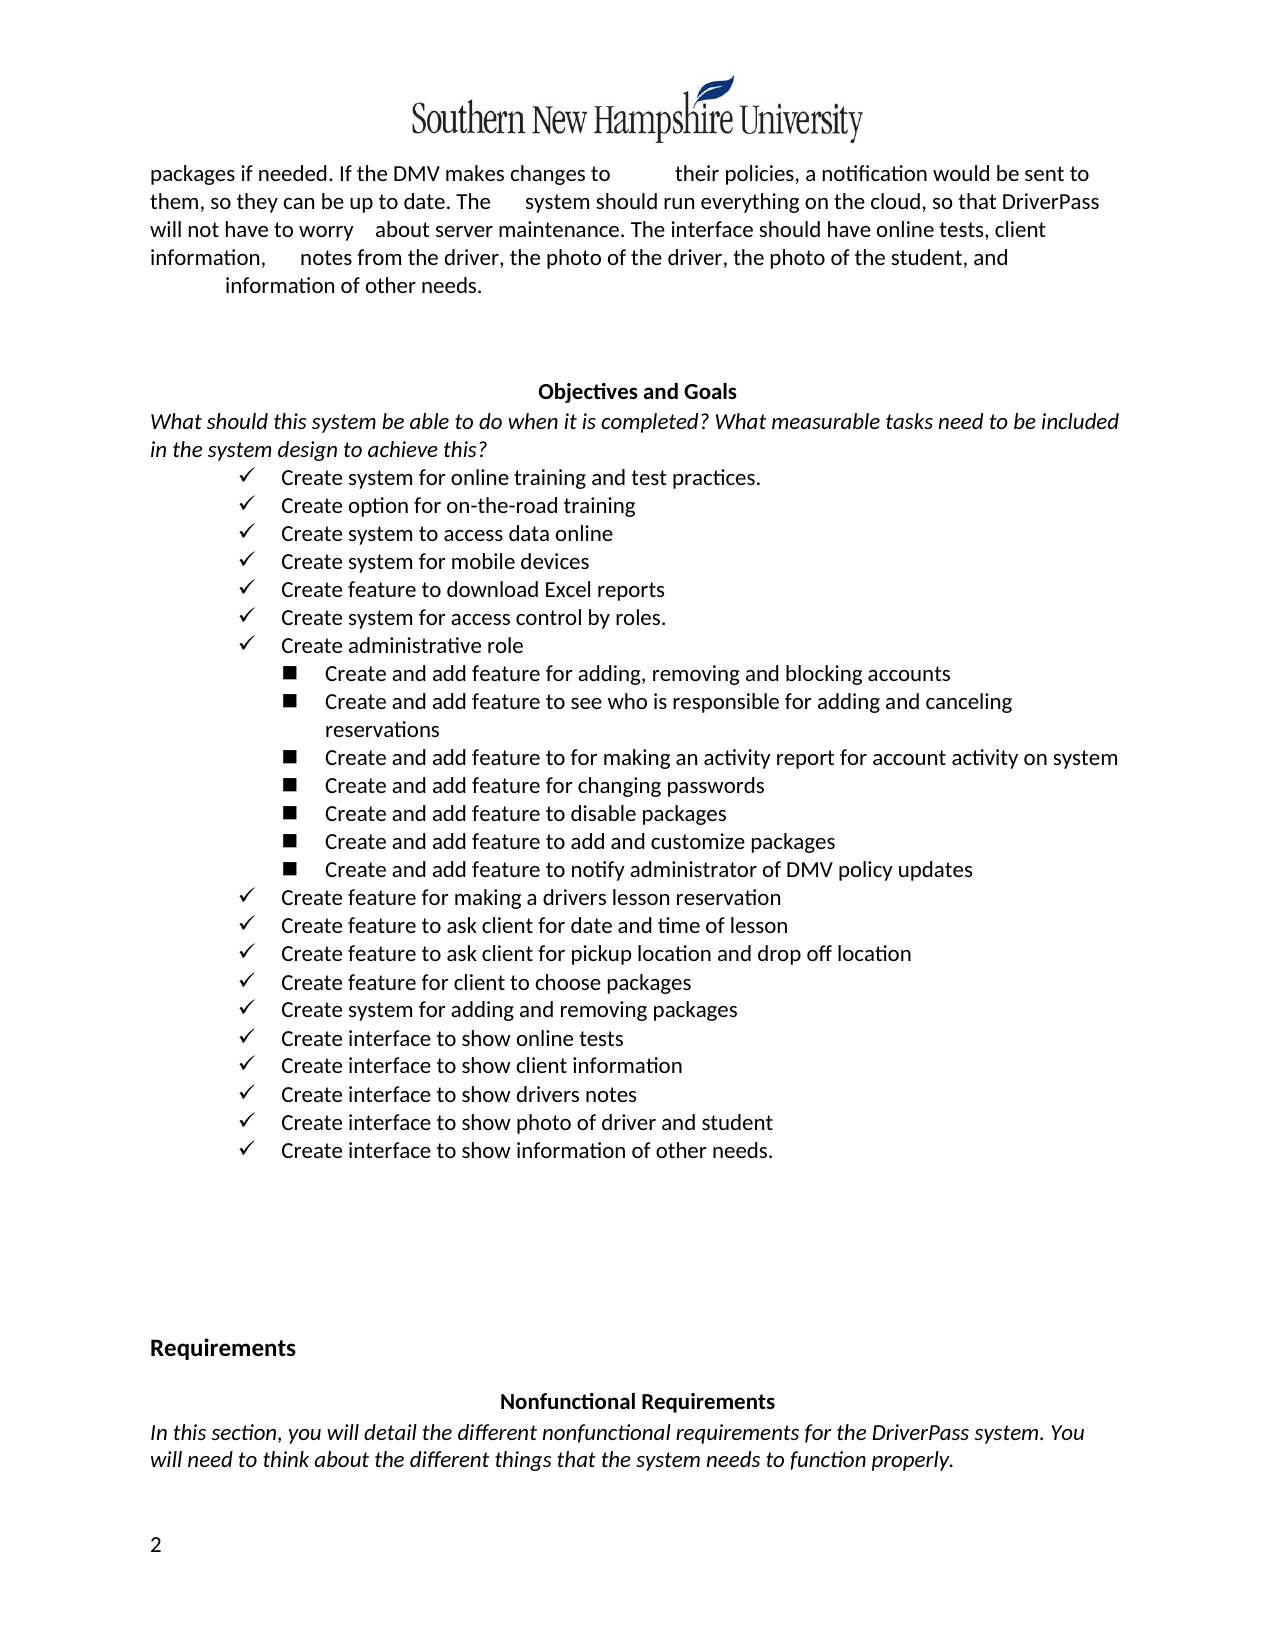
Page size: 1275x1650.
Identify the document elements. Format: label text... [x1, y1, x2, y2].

list Create and add feature for adding, removing and blocking accounts [281, 659, 1125, 687]
list Create feature to download Excel reports [237, 575, 1125, 603]
list Create and add feature for changing passwords [281, 771, 1125, 799]
list Create and add feature to for making an activity report for account activity on system [281, 743, 1125, 771]
list Create and add feature to notify administrator of DMV policy updates [281, 856, 1125, 883]
list Create interface to show client information [237, 1052, 1125, 1080]
list Create interface to show photo of driver and student [237, 1108, 1125, 1136]
list Create system for access control by roles. [237, 603, 1125, 631]
subtitle Objectives and Goals [150, 377, 1125, 405]
list Create interface to show drivers notes [237, 1080, 1125, 1108]
subtitle Nonfunctional Requirements [150, 1387, 1125, 1415]
list Create and add feature to add and customize packages [281, 827, 1125, 856]
list Create option for on-the-road training [237, 491, 1125, 519]
list Create interface to show online tests [237, 1024, 1125, 1052]
list Create system for adding and removing packages [237, 996, 1125, 1024]
text What should this system be able to do when it is completed? What measurable tasks need to be included in the system design to achieve this? [150, 407, 1125, 463]
list Create interface to show information of other needs. [237, 1136, 1125, 1164]
list Create system for mobile devices [237, 547, 1125, 575]
list Create system for online training and test practices. [237, 463, 1125, 491]
list Create feature for making a drivers lesson reservation [237, 883, 1125, 912]
picture [412, 75, 863, 143]
list Create administrative role [237, 631, 1125, 659]
list Create feature to ask client for pickup location and drop off location [237, 939, 1125, 968]
list Create feature to ask client for date and time of lesson [237, 912, 1125, 939]
list Create and add feature to see who is responsible for adding and canceling reservations [281, 687, 1125, 743]
list Create and add feature to disable packages [281, 799, 1125, 827]
subtitle Requirements [150, 1332, 1125, 1362]
text In this section, you will detail the different nonfunctional requirements for the DriverPass system. You will need to think about the different things that the system needs to function properly. [150, 1418, 1125, 1474]
list Create system to access data online [237, 519, 1125, 547]
list Create feature for client to choose packages [237, 968, 1125, 996]
